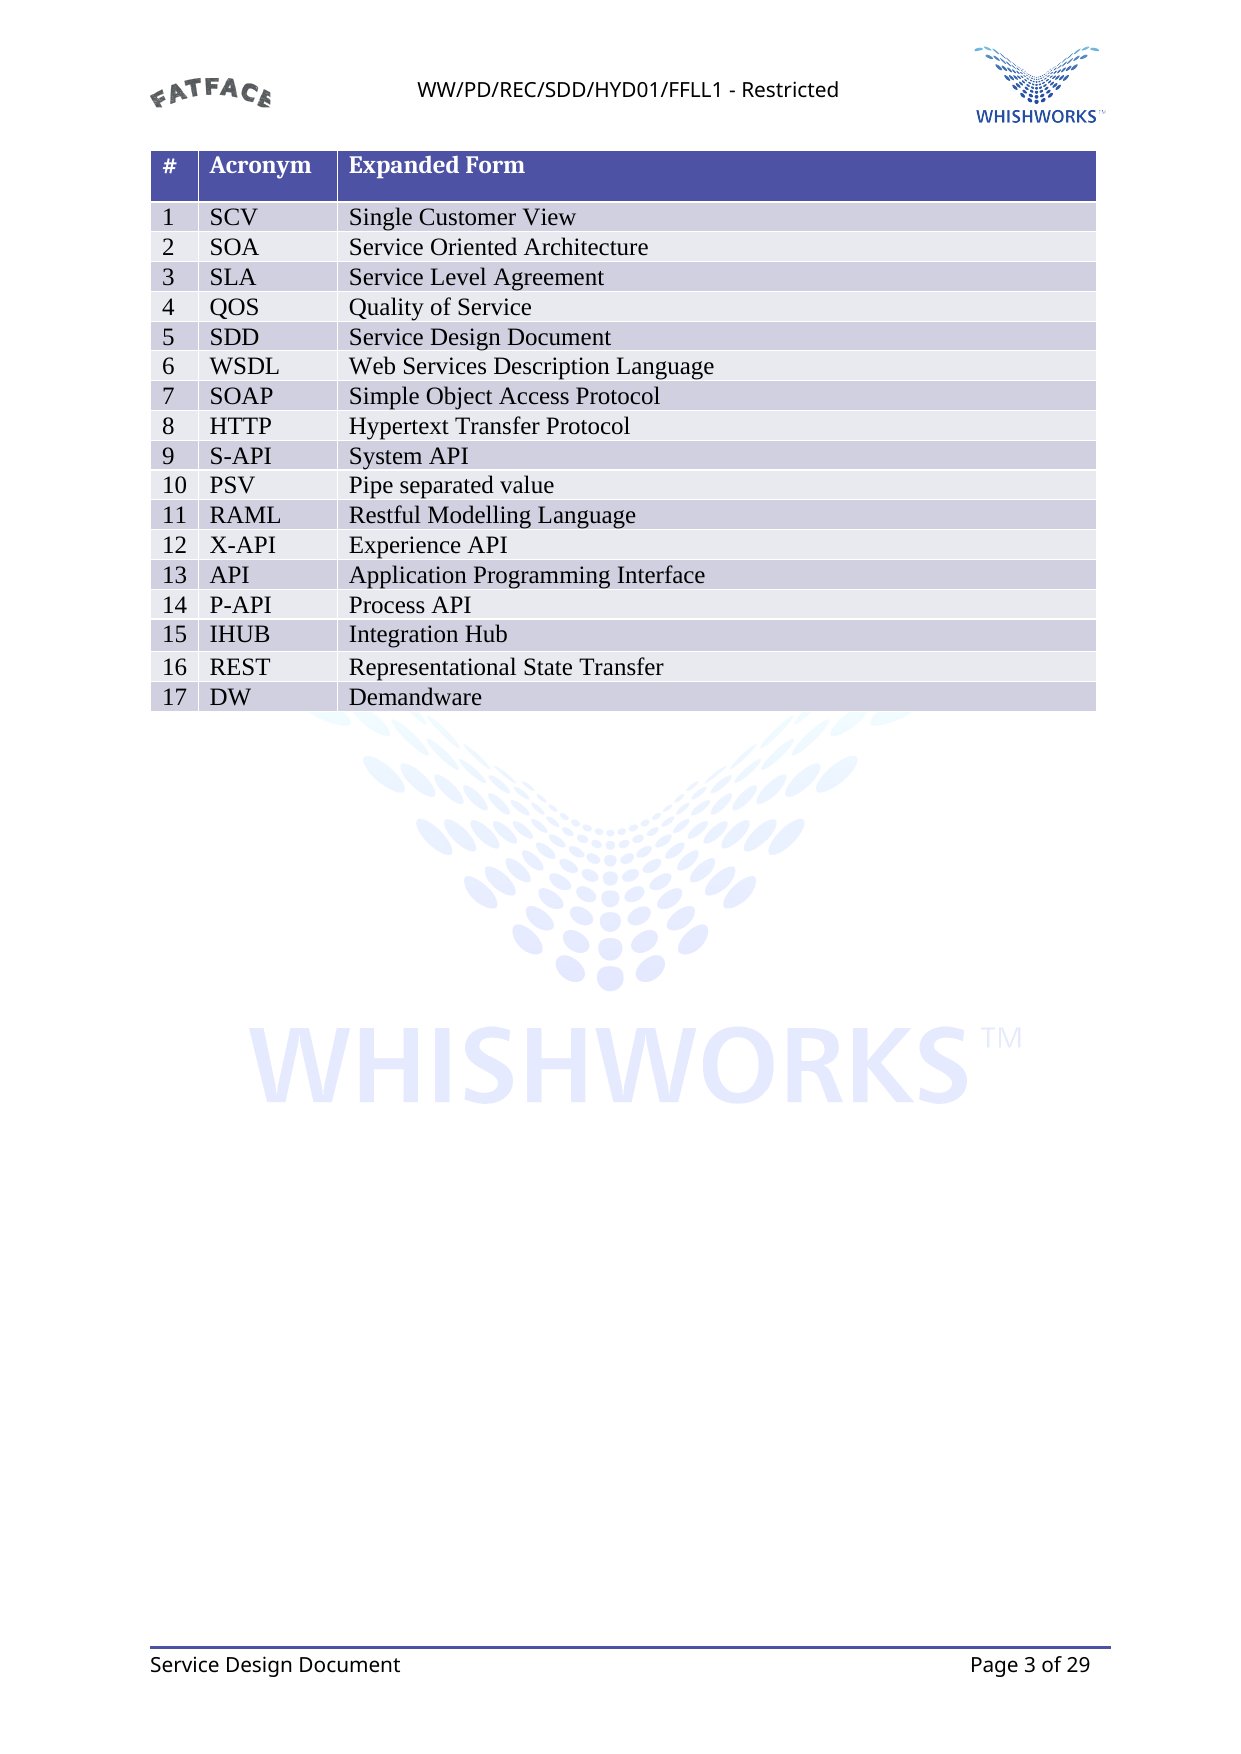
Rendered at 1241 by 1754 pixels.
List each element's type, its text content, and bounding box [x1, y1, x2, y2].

table_cell RAML [199, 500, 337, 529]
table_cell Single Customer View [338, 203, 1096, 231]
table_cell 10 [151, 471, 198, 499]
table_cell 7 [151, 381, 198, 410]
table_header Acronym [199, 151, 337, 201]
table_cell 11 [151, 500, 198, 529]
table_cell Pipe separated value [338, 471, 1096, 499]
table_cell IHUB [199, 620, 337, 651]
table_cell Restful Modelling Language [338, 500, 1096, 529]
table_cell 1 [151, 203, 198, 231]
table_cell SOAP [199, 381, 337, 410]
table_cell Hypertext Transfer Protocol [338, 411, 1096, 440]
table_cell Experience API [338, 530, 1096, 559]
table_cell PSV [199, 471, 337, 499]
table_cell API [199, 560, 337, 589]
picture [150, 78, 271, 108]
table_cell 13 [151, 560, 198, 589]
table_cell Integration Hub [338, 620, 1096, 651]
table_cell Service Design Document [338, 322, 1096, 350]
table_cell 5 [151, 322, 198, 350]
table_header Expanded Form [338, 151, 1096, 201]
table_cell Demandware [338, 682, 1096, 711]
table_cell 9 [151, 441, 198, 469]
table_cell S-API [199, 441, 337, 469]
table_cell 15 [151, 620, 198, 651]
table_cell 3 [151, 262, 198, 291]
table_cell 4 [151, 292, 198, 321]
table_cell WSDL [199, 351, 337, 380]
table_cell SLA [199, 262, 337, 291]
table_cell System API [338, 441, 1096, 469]
table_cell 17 [151, 682, 198, 711]
table_cell 12 [151, 530, 198, 559]
table_cell X-API [199, 530, 337, 559]
table_cell QOS [199, 292, 337, 321]
table_cell Quality of Service [338, 292, 1096, 321]
table_cell SOA [199, 232, 337, 261]
table_cell P-API [199, 590, 337, 618]
table_cell 6 [151, 351, 198, 380]
table_cell 14 [151, 590, 198, 618]
table_cell 2 [151, 232, 198, 261]
table_cell Web Services Description Language [338, 351, 1096, 380]
table_cell DW [199, 682, 337, 711]
table_cell SDD [199, 322, 337, 350]
table_cell 8 [151, 411, 198, 440]
table_cell 16 [151, 652, 198, 681]
table_cell Service Level Agreement [338, 262, 1096, 291]
table_header # [151, 151, 198, 201]
table_cell Representational State Transfer [338, 652, 1096, 681]
table_cell HTTP [199, 411, 337, 440]
table_cell Application Programming Interface [338, 560, 1096, 589]
table_cell Simple Object Access Protocol [338, 381, 1096, 410]
table_cell Process API [338, 590, 1096, 618]
table_cell Service Oriented Architecture [338, 232, 1096, 261]
picture [974, 46, 1106, 123]
table_cell SCV [199, 203, 337, 231]
table_cell REST [199, 652, 337, 681]
